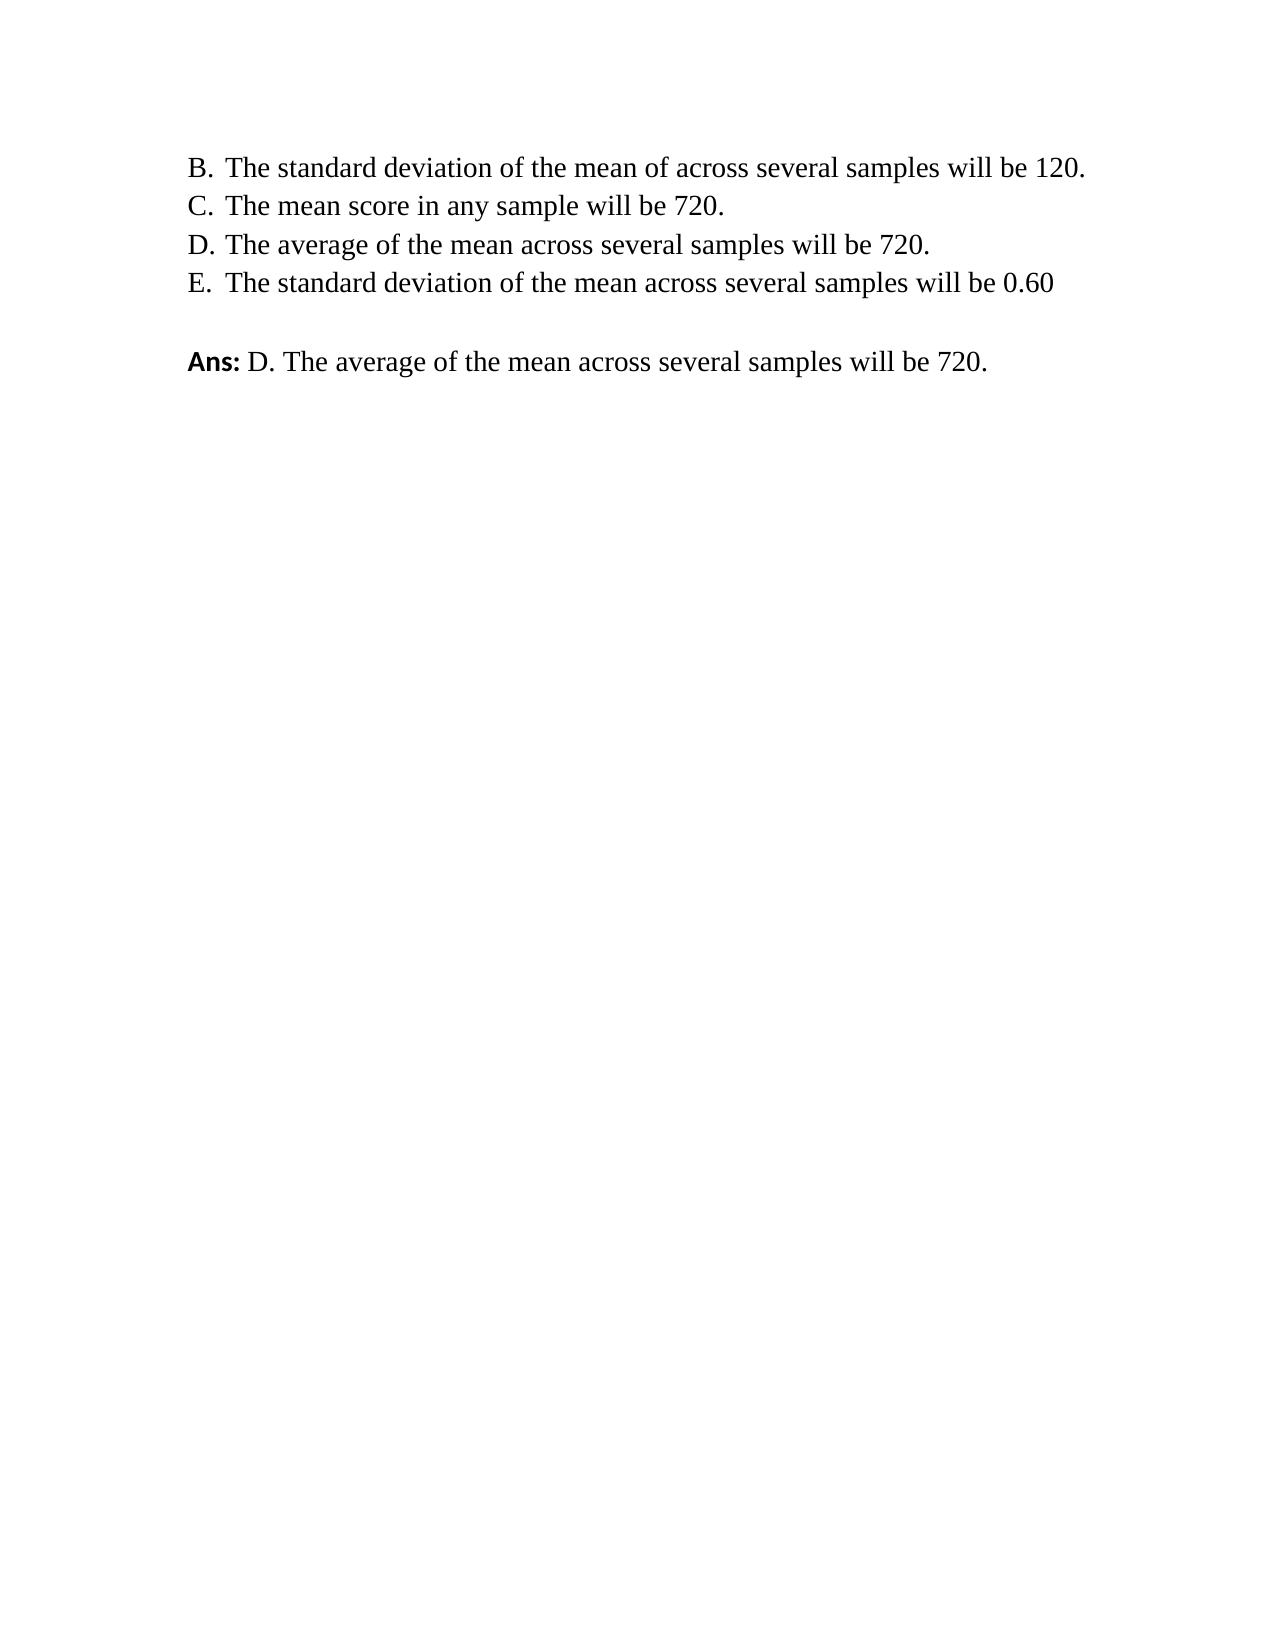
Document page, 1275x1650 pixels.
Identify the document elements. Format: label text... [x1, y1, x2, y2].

text Ans: D. The average of the mean across several samples will be 720. [150, 343, 1125, 378]
list The standard deviation of the mean across several samples will be 0.60 [187, 266, 1125, 299]
list The mean score in any sample will be 720. [187, 188, 1125, 222]
list The average of the mean across several samples will be 720. [187, 227, 1125, 261]
list The standard deviation of the mean of across several samples will be 120. [187, 150, 1125, 183]
